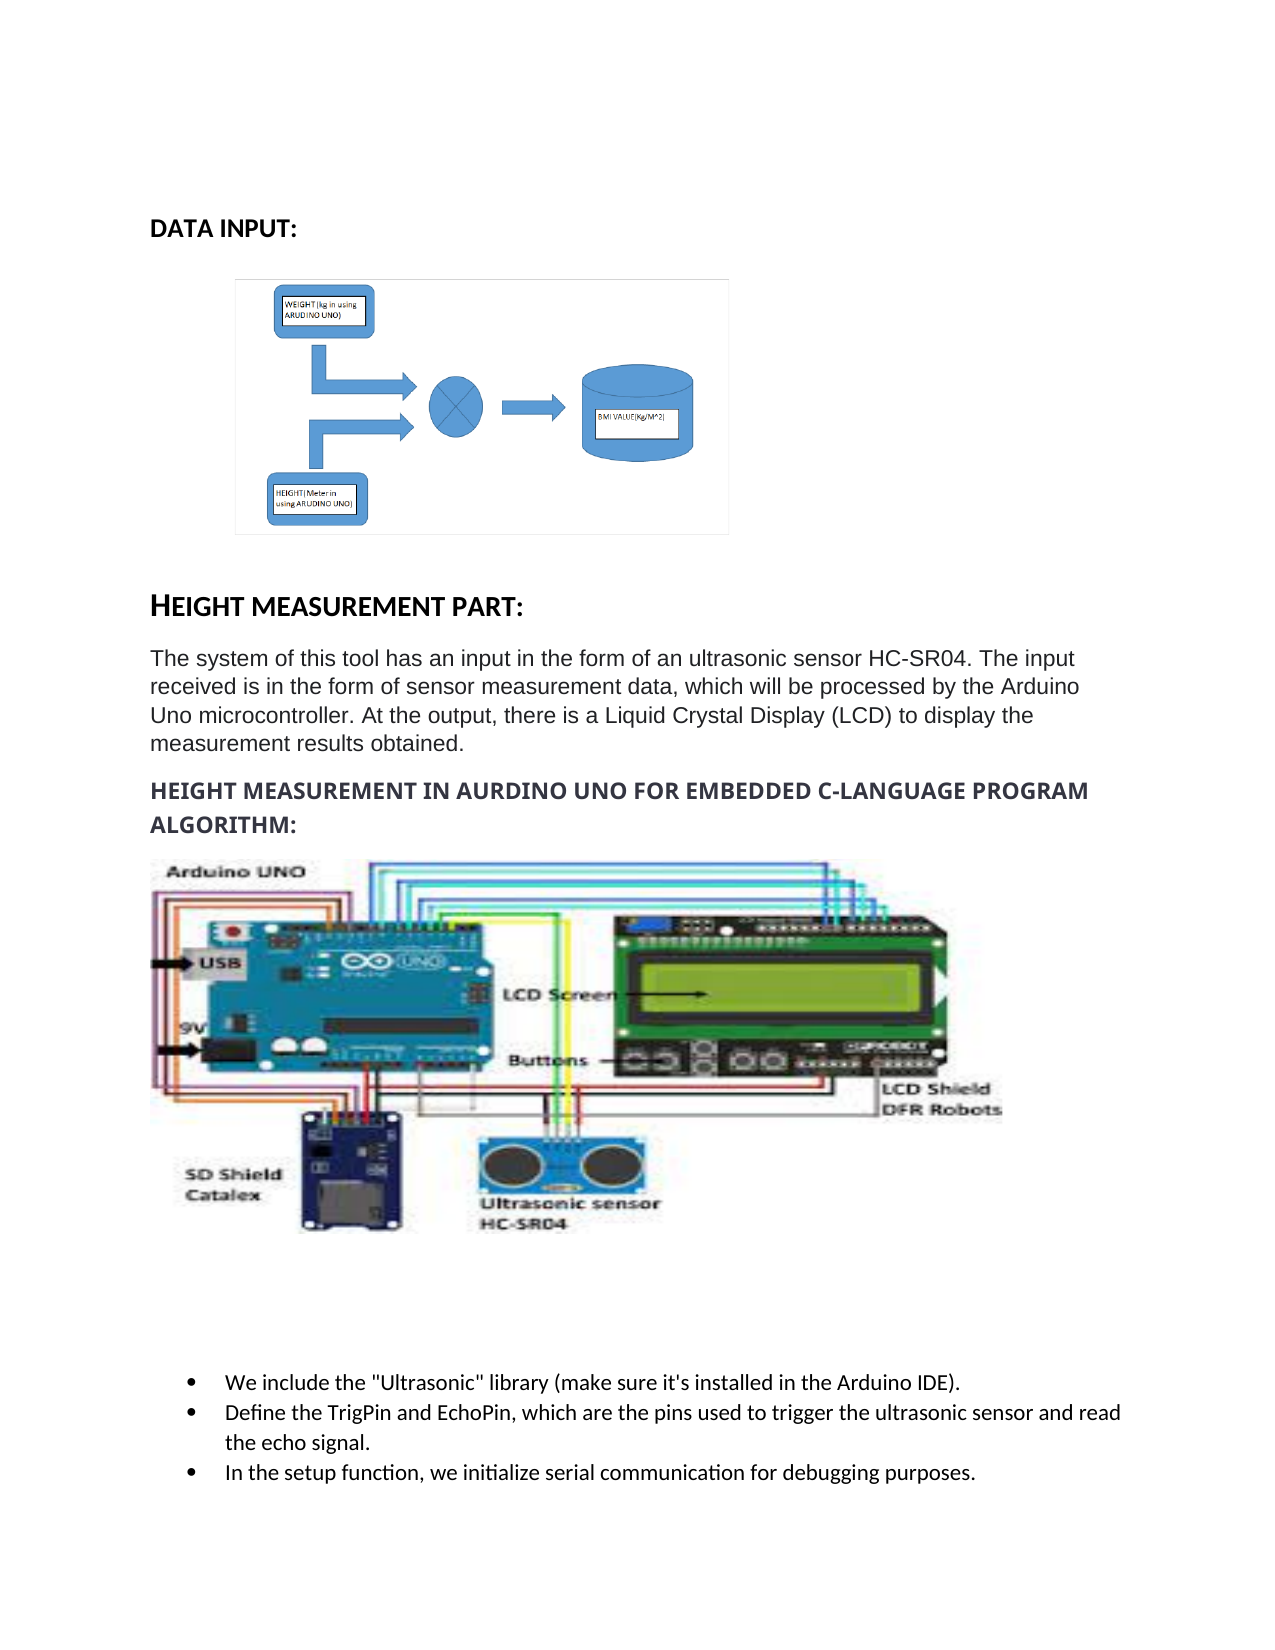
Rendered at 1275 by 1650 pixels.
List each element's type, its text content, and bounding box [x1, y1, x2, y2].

picture [150, 263, 882, 566]
list In the setup function, we initialize serial communication for debugging purposes. [187, 1458, 1125, 1486]
text DATA INPUT: [150, 211, 1125, 244]
list Define the TrigPin and EchoPin, which are the pins used to trigger the ultrasonic sensor and read the echo signal. [187, 1398, 1125, 1456]
list We include the "Ultrasonic" library (make sure it's installed in the Arduino IDE). [187, 1368, 1125, 1396]
text HEIGHT MEASUREMENT IN AURDINO UNO FOR EMBEDDED C-LANGUAGE PROGRAM ALGORITHM: [150, 775, 1125, 840]
text HEIGHT MEASUREMENT PART: [150, 584, 1125, 625]
text The system of this tool has an input in the form of an ultrasonic sensor HC-SR04. The input received is in the form of sensor measurement data, which will be processed by the Arduino Uno microcontroller. At the output, there is a Liquid Crystal Display (LCD) to display the measurement results obtained. [150, 645, 1125, 756]
